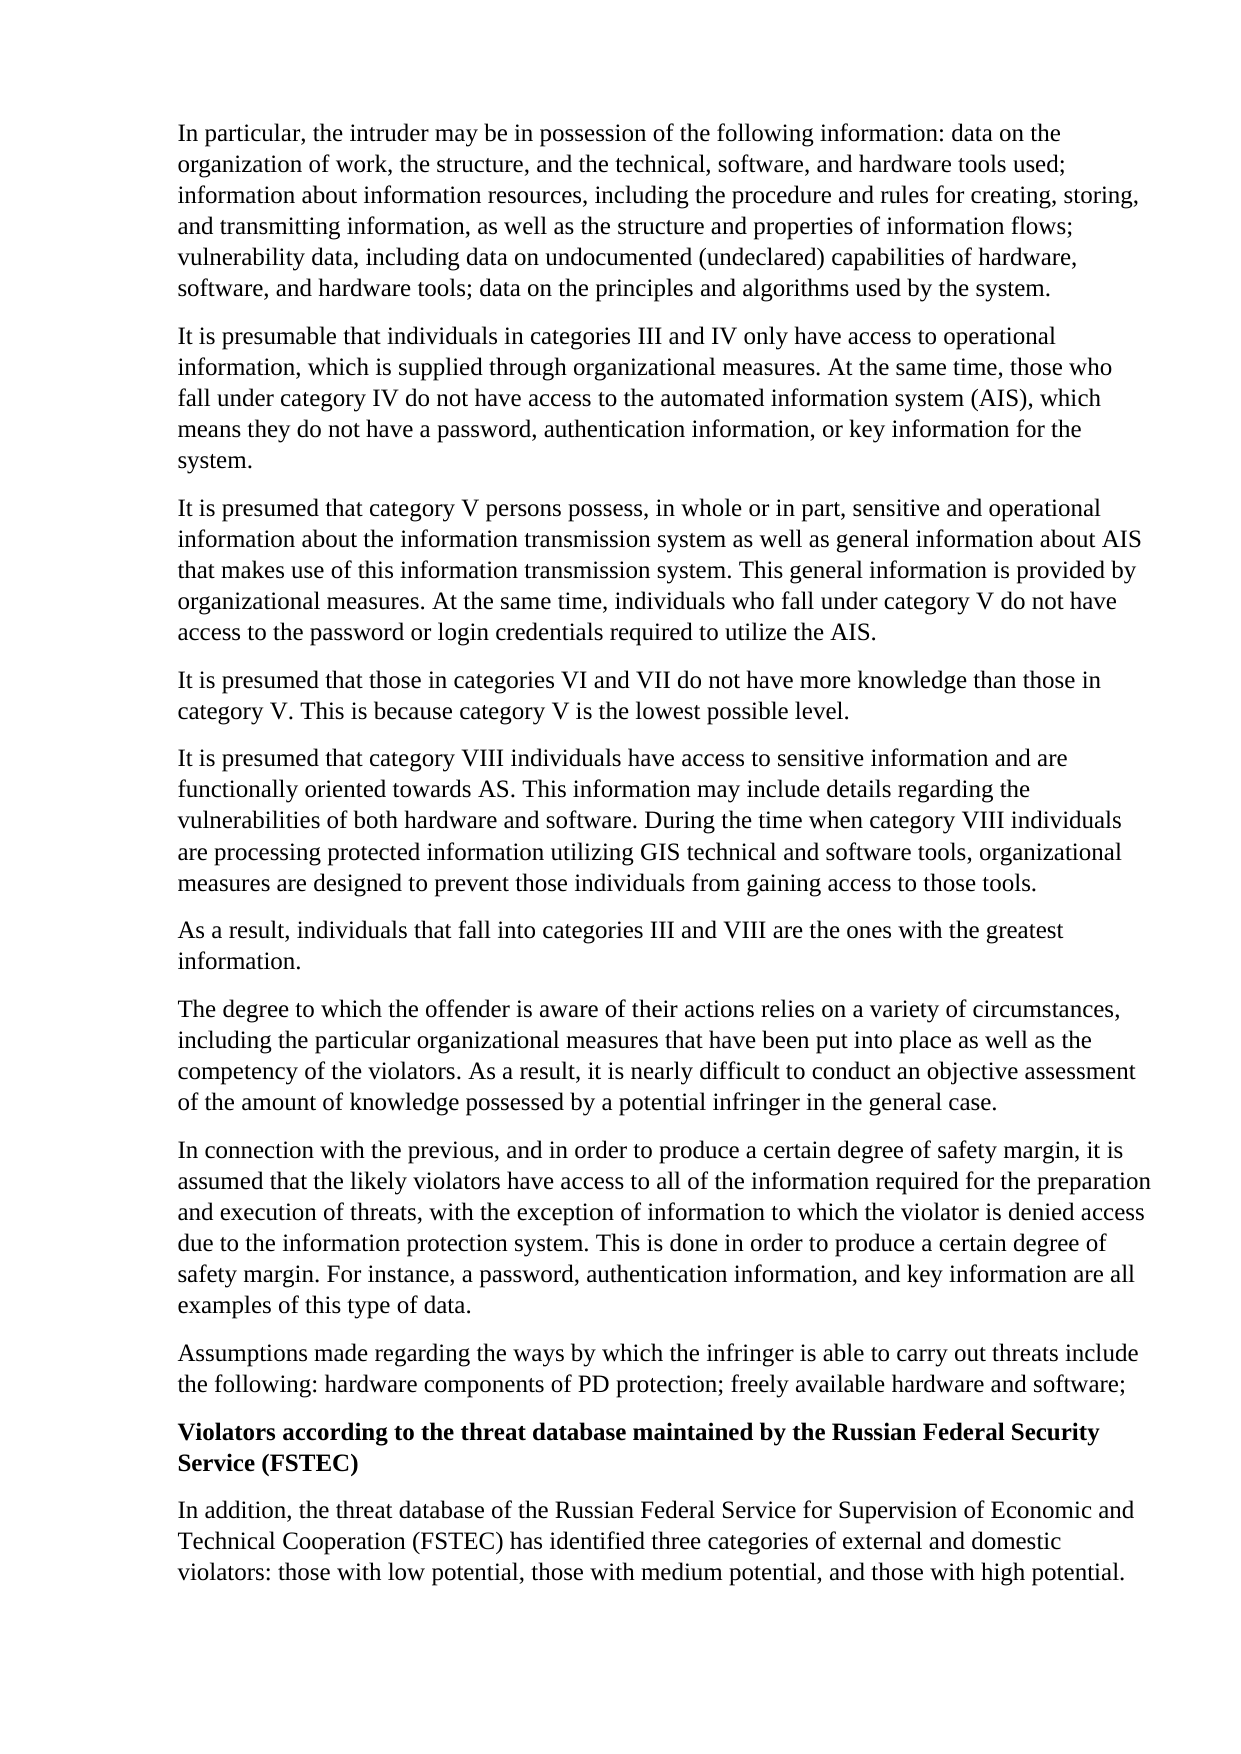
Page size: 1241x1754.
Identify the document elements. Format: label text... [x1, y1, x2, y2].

text Violators according to the threat database maintained by the Russian Federal Security Service (FSTEC) [177, 1417, 1152, 1476]
text In connection with the previous, and in order to produce a certain degree of safety margin, it is assumed that the likely violators have access to all of the information required for the preparation and execution of threats, with the exception of information to which the violator is denied access due to the information protection system. This is done in order to produce a certain degree of safety margin. For instance, a password, authentication information, and key information are all examples of this type of data. [177, 1135, 1152, 1319]
text Assumptions made regarding the ways by which the infringer is able to carry out threats include the following: hardware components of PD protection; freely available hardware and software; [177, 1338, 1152, 1398]
text The degree to which the offender is aware of their actions relies on a variety of circumstances, including the particular organizational measures that have been put into place as well as the competency of the violators. As a result, it is nearly difficult to conduct an objective assessment of the amount of knowledge possessed by a potential infringer in the general case. [177, 994, 1152, 1116]
text In particular, the intruder may be in possession of the following information: data on the organization of work, the structure, and the technical, software, and hardware tools used; information about information resources, including the procedure and rules for creating, storing, and transmitting information, as well as the structure and properties of information flows; vulnerability data, including data on undocumented (undeclared) capabilities of hardware, software, and hardware tools; data on the principles and algorithms used by the system. [177, 118, 1152, 302]
text It is presumed that category V persons possess, in whole or in part, sensitive and operational information about the information transmission system as well as general information about AIS that makes use of this information transmission system. This general information is provided by organizational measures. At the same time, individuals who fall under category V do not have access to the password or login credentials required to utilize the AIS. [177, 493, 1152, 646]
text It is presumed that those in categories VI and VII do not have more knowledge than those in category V. This is because category V is the lowest possible level. [177, 665, 1152, 724]
text As a result, individuals that fall into categories III and VIII are the ones with the greatest information. [177, 915, 1152, 975]
text It is presumable that individuals in categories III and IV only have access to operational information, which is supplied through organizational measures. At the same time, those who fall under category IV do not have access to the automated information system (AIS), which means they do not have a password, authentication information, or key information for the system. [177, 321, 1152, 474]
text In addition, the threat database of the Russian Federal Service for Supervision of Economic and Technical Cooperation (FSTEC) has identified three categories of external and domestic violators: those with low potential, those with medium potential, and those with high potential. [177, 1495, 1152, 1586]
text It is presumed that category VIII individuals have access to sensitive information and are functionally oriented towards AS. This information may include details regarding the vulnerabilities of both hardware and software. During the time when category VIII individuals are processing protected information utilizing GIS technical and software tools, organizational measures are designed to prevent those individuals from gaining access to those tools. [177, 743, 1152, 896]
